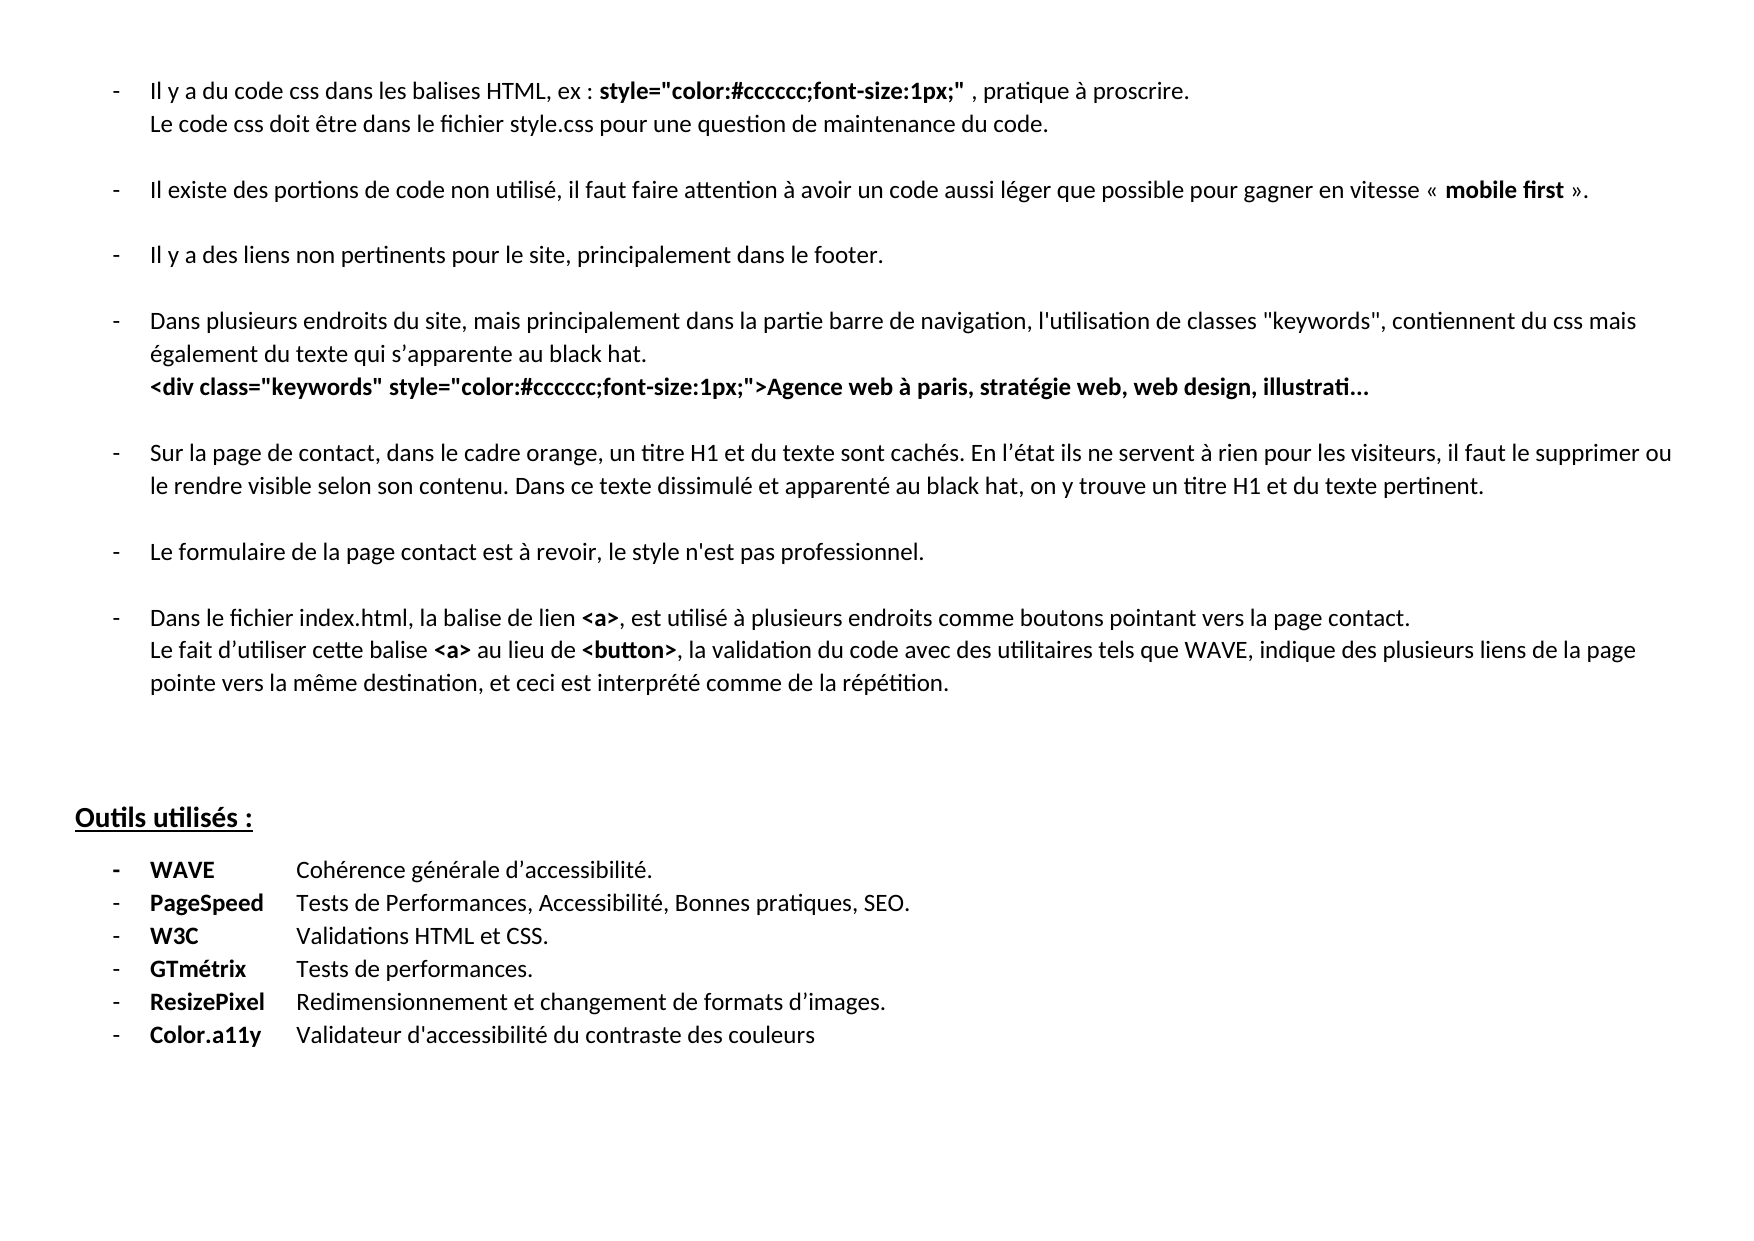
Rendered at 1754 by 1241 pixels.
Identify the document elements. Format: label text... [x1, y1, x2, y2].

list GTmétrix Tests de performances. [112, 953, 1679, 984]
list Sur la page de contact, dans le cadre orange, un titre H1 et du texte sont cachés. En l’état ils ne servent à rien pour les visiteurs, il faut le supprimer ou le rendre visible selon son contenu. Dans ce texte dissimulé et apparenté au black hat, on y trouve un titre H1 et du texte pertinent. [112, 437, 1679, 501]
list WAVE Cohérence générale d’accessibilité. [112, 855, 1679, 885]
list Color.a11y Validateur d'accessibilité du contraste des couleurs [112, 1019, 1679, 1050]
list Il existe des portions de code non utilisé, il faut faire attention à avoir un code aussi léger que possible pour gagner en vitesse « mobile first ». [112, 174, 1679, 204]
list ResizePixel Redimensionnement et changement de formats d’images. [112, 986, 1679, 1017]
list Il y a des liens non pertinents pour le site, principalement dans le footer. [112, 239, 1679, 270]
list Il y a du code css dans les balises HTML, ex : style="color:#cccccc;font-size:1px;" , pratique à proscrire. Le code css doit être dans le fichier style.css pour une question de maintenance du code. [112, 75, 1679, 138]
list PageSpeed Tests de Performances, Accessibilité, Bonnes pratiques, SEO. [112, 888, 1679, 918]
text Outils utilisés : [75, 799, 1679, 835]
list Le formulaire de la page contact est à revoir, le style n'est pas professionnel. [112, 536, 1679, 566]
list W3C Validations HTML et CSS. [112, 921, 1679, 951]
list Dans plusieurs endroits du site, mais principalement dans la partie barre de navigation, l'utilisation de classes "keywords", contiennent du css mais également du texte qui s’apparente au black hat. <div class="keywords" style="color:#cccccc;font-size:1px;">Agence web à paris, stratégie web, web design, illustrati... [112, 305, 1679, 402]
list Dans le fichier index.html, la balise de lien <a>, est utilisé à plusieurs endroits comme boutons pointant vers la page contact. Le fait d’utiliser cette balise <a> au lieu de <button>, la validation du code avec des utilitaires tels que WAVE, indique des plusieurs liens de la page pointe vers la même destination, et ceci est interprété comme de la répétition. [112, 602, 1679, 698]
